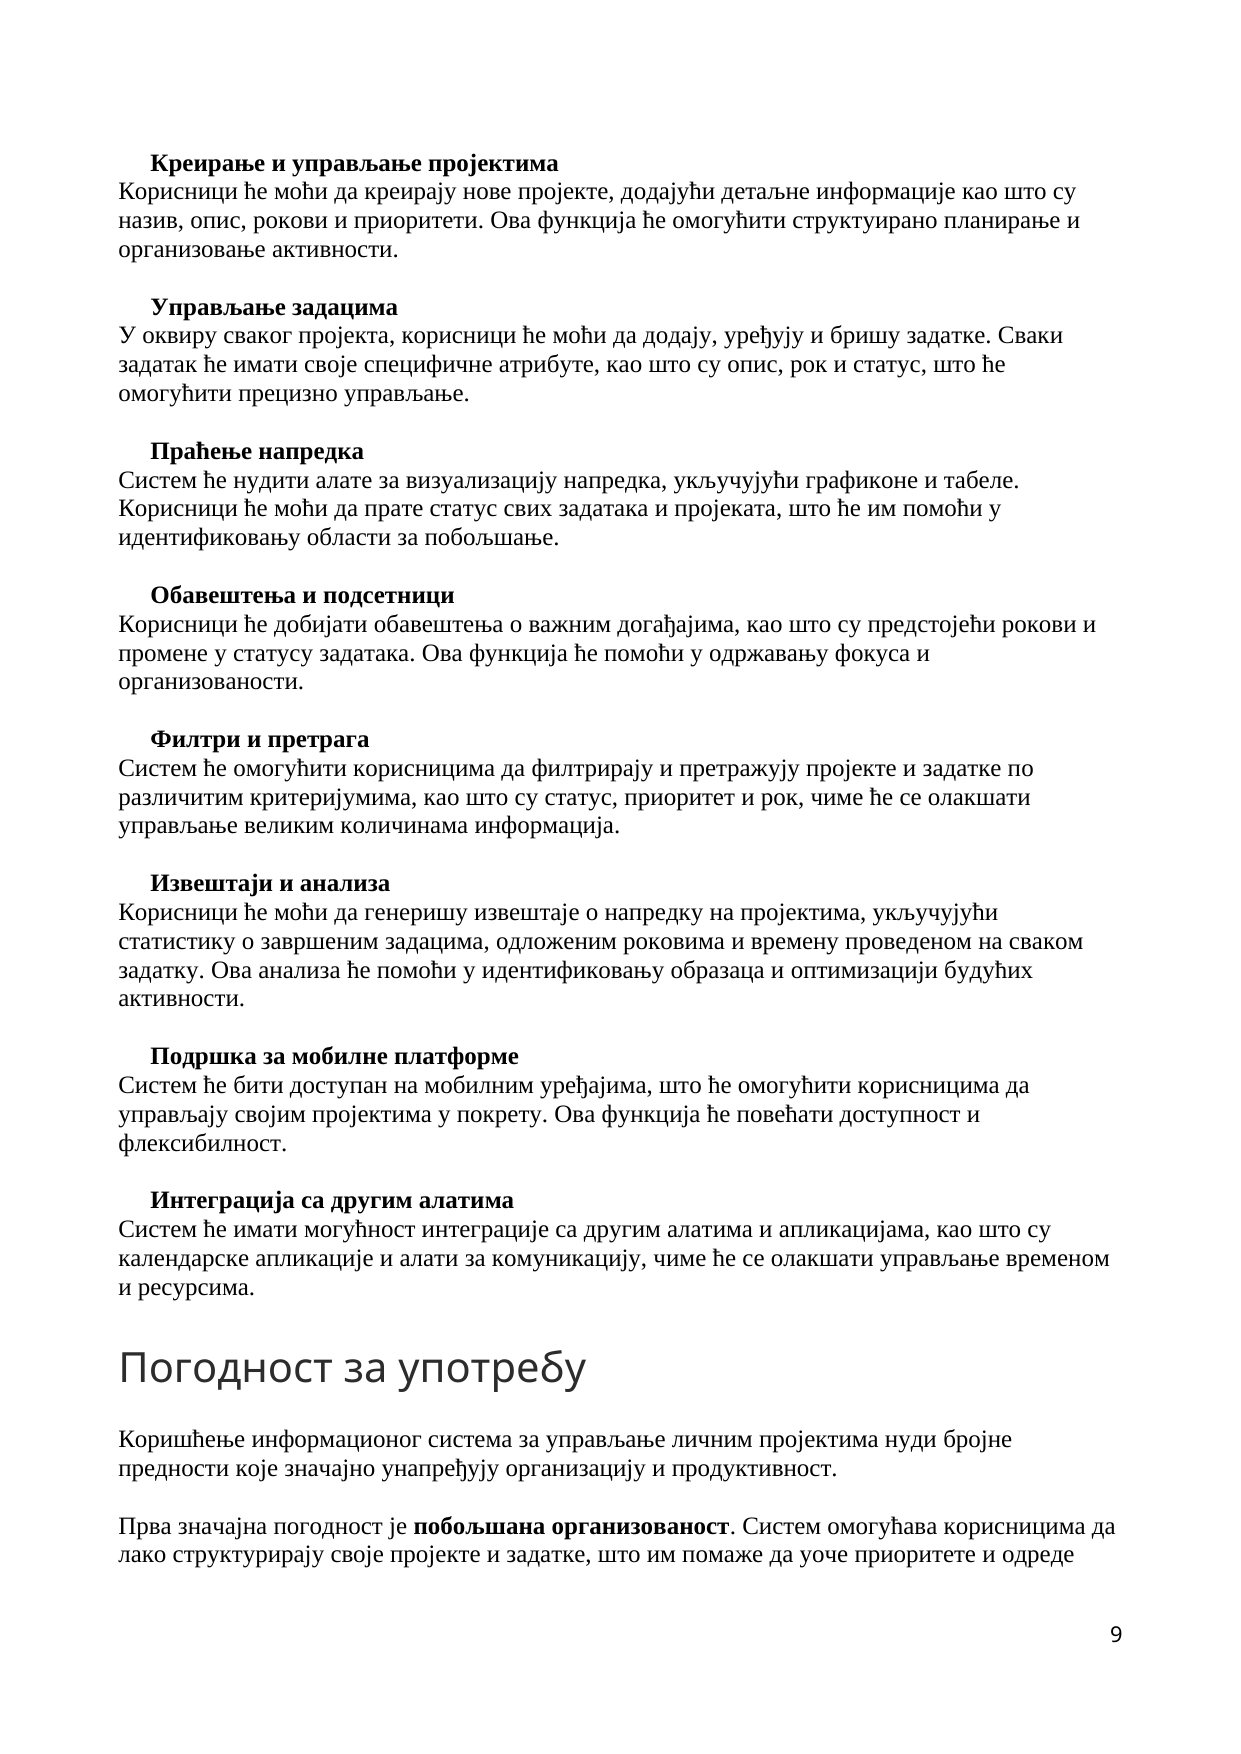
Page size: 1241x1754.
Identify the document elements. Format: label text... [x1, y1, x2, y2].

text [118, 1511, 1122, 1568]
text  Обавештења и подсетници Корисници ће добијати обавештења о важним догађајима, као што су предстојећи рокови и промене у статусу задатака. Ова функција ће помоћи у одржавању фокуса и организованости. [118, 580, 1122, 695]
text  Подршка за мобилне платформе Систем ће бити доступан на мобилним уређајима, што ће омогућити корисницима да управљају својим пројектима у покрету. Ова функција ће повећати доступност и флексибилност. [118, 1041, 1122, 1156]
text Коришћење информационог система за управљање личним пројектима нуди бројне предности које значајно унапређују организацију и продуктивност. [118, 1424, 1122, 1482]
subtitle Погодност за употребу [118, 1338, 1122, 1395]
text  Филтри и претрага Систем ће омогућити корисницима да филтрирају и претражују пројекте и задатке по различитим критеријумима, као што су статус, приоритет и рок, чиме ће се олакшати управљање великим количинама информација. [118, 724, 1122, 839]
text  Управљање задацима У оквиру сваког пројекта, корисници ће моћи да додају, уређују и бришу задатке. Сваки задатак ће имати своје специфичне атрибуте, као што су опис, рок и статус, што ће омогућити прецизно управљање. [118, 292, 1122, 407]
text  Праћење напредка Систем ће нудити алате за визуализацију напредка, укључујући графиконе и табеле. Корисници ће моћи да прате статус свих задатака и пројеката, што ће им помоћи у идентификовању области за побољшање. [118, 436, 1122, 551]
text  Извештаји и анализа Корисници ће моћи да генеришу извештаје о напредку на пројектима, укључујући статистику о завршеним задацима, одложеним роковима и времену проведеном на сваком задатку. Ова анализа ће помоћи у идентификовању образаца и оптимизацији будућих активности. [118, 868, 1122, 1012]
text  Креирање и управљање пројектима Корисници ће моћи да креирају нове пројекте, додајући детаљне информације као што су назив, опис, рокови и приоритети. Ова функција ће омогућити структуирано планирање и организовање активности. [118, 148, 1122, 263]
text  Интеграција са другим алатима Систем ће имати могућност интеграције са другим алатима и апликацијама, као што су календарске апликације и алати за комуникацију, чиме ће се олакшати управљање временом и ресурсима. [118, 1186, 1122, 1301]
